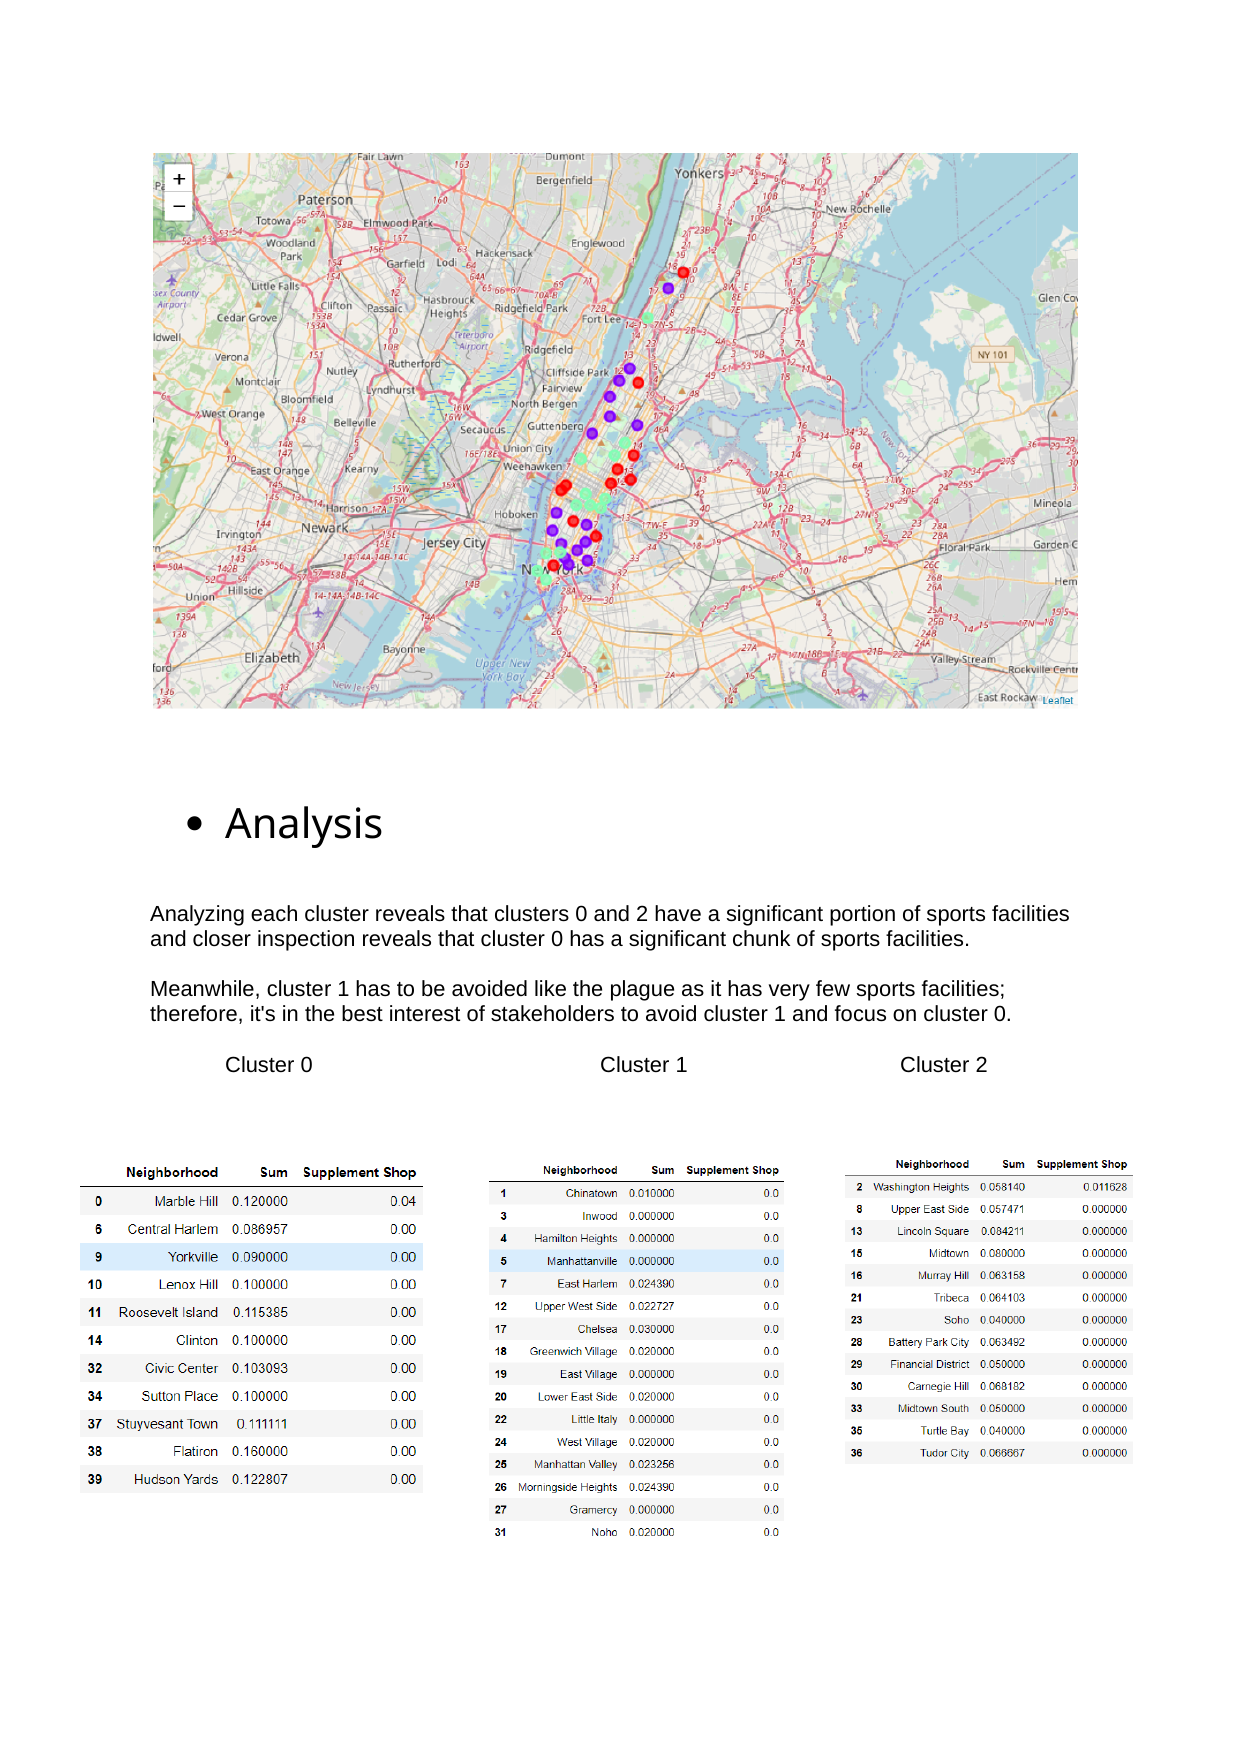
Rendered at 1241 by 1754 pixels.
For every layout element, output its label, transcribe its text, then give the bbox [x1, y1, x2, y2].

text Meanwhile, cluster 1 has to be avoided like the plague as it has very few sports facilities; therefore, it's in the best interest of stakeholders to avoid cluster 1 and focus on cluster 0. [150, 976, 1090, 1027]
picture [150, 150, 1091, 719]
list Cluster 0 Cluster 1 Cluster 2 [225, 1052, 1090, 1077]
picture [841, 1148, 1146, 1467]
picture [482, 1153, 819, 1562]
text Analyzing each cluster reveals that clusters 0 and 2 have a significant portion of sports facilities and closer inspection reveals that cluster 0 has a significant chunk of sports facilities. [150, 901, 1090, 951]
list Analysis [187, 794, 1090, 851]
picture [71, 1148, 443, 1507]
